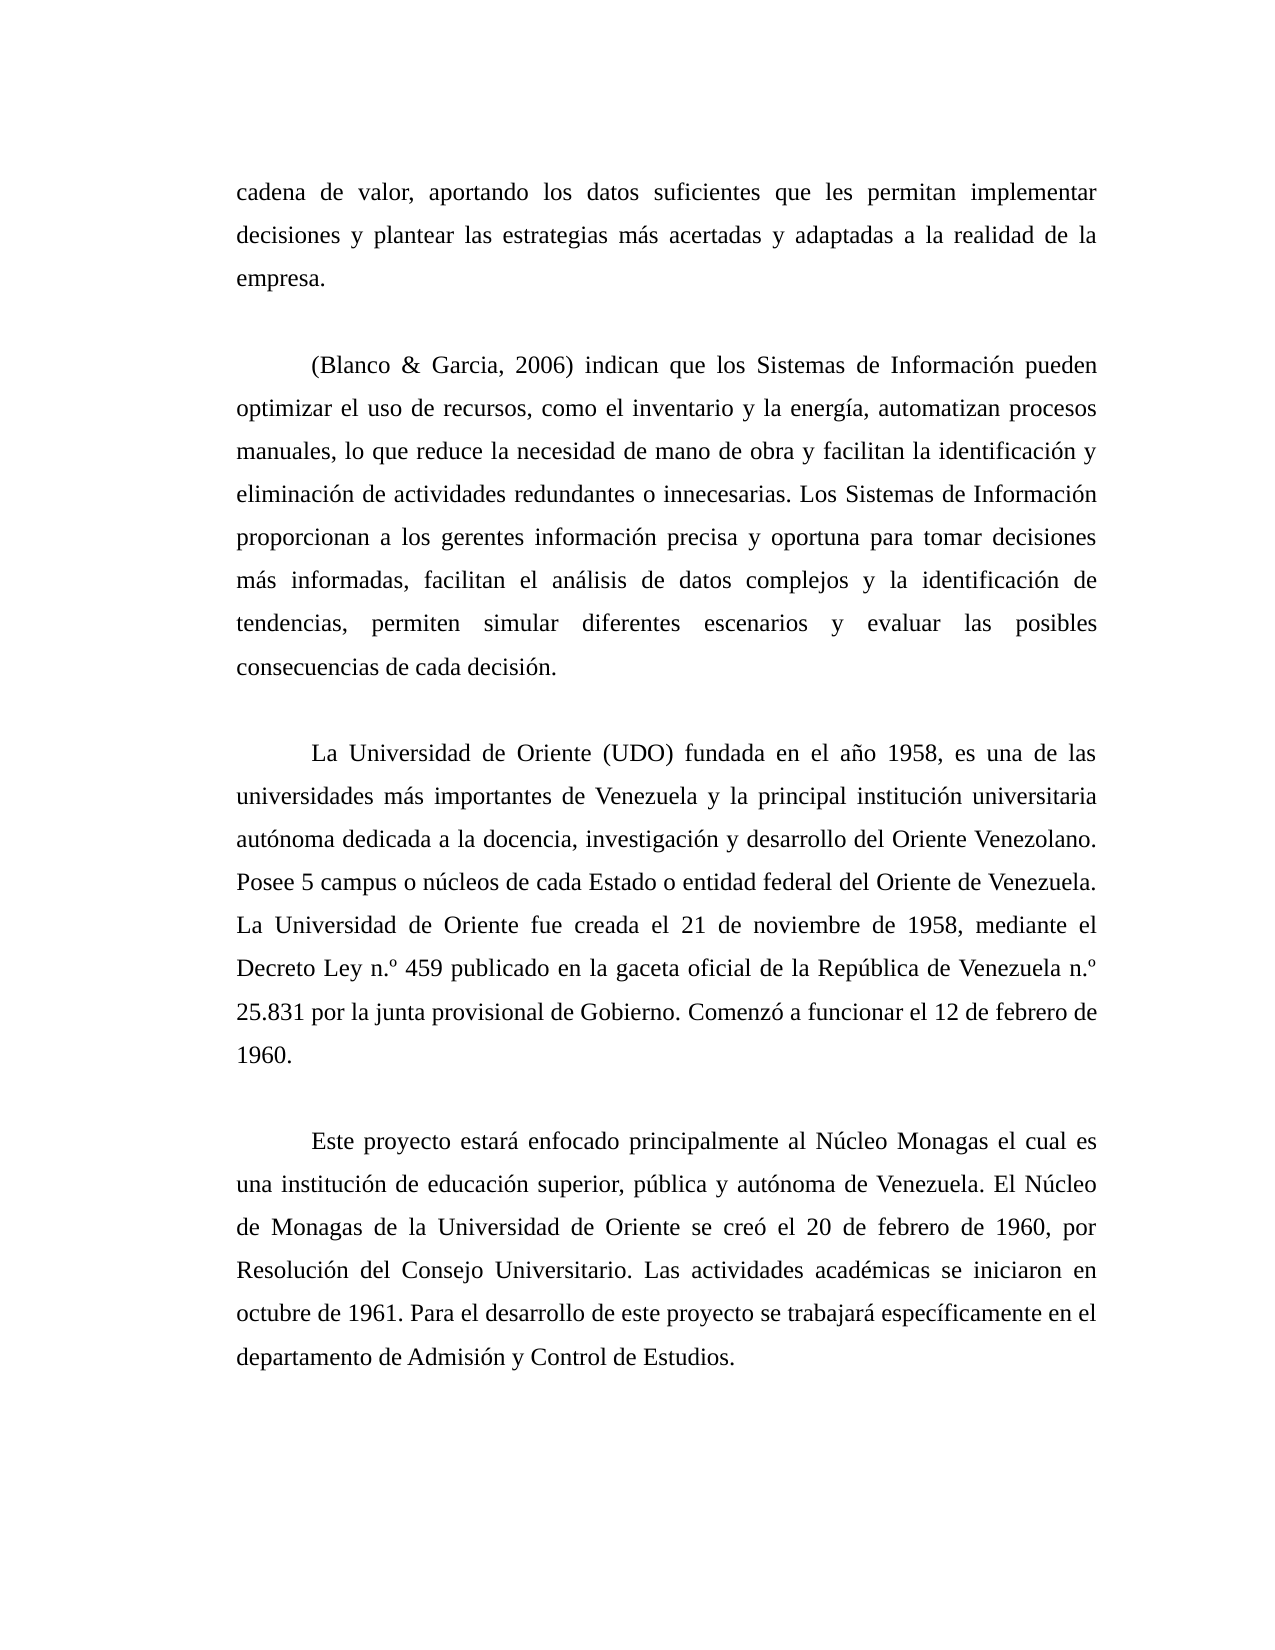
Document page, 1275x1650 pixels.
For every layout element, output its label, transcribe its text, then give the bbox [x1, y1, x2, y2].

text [236, 177, 1098, 292]
text Este proyecto estará enfocado principalmente al Núcleo Monagas el cual es una institución de educación superior, pública y autónoma de Venezuela. El Núcleo de Monagas de la Universidad de Oriente se creó el 20 de febrero de 1960, por Resolución del Consejo Universitario. Las actividades académicas se iniciaron en octubre de 1961. Para el desarrollo de este proyecto se trabajará específicamente en el departamento de Admisión y Control de Estudios. [236, 1126, 1098, 1370]
text La Universidad de Oriente (UDO) fundada en el año 1958, es una de las universidades más importantes de Venezuela y la principal institución universitaria autónoma dedicada a la docencia, investigación y desarrollo del Oriente Venezolano. Posee 5 campus o núcleos de cada Estado o entidad federal del Oriente de Venezuela. La Universidad de Oriente fue creada el 21 de noviembre de 1958, mediante el Decreto Ley n.º 459 publicado en la gaceta oficial de la República de Venezuela n.º 25.831 por la junta provisional de Gobierno. ​Comenzó a funcionar el 12 de febrero de 1960. [236, 738, 1098, 1068]
text indican que los Sistemas de Información pueden optimizar el uso de recursos, como el inventario y la energía, automatizan procesos manuales, lo que reduce la necesidad de mano de obra y facilitan la identificación y eliminación de actividades redundantes o innecesarias. Los Sistemas de Información proporcionan a los gerentes información precisa y oportuna para tomar decisiones más informadas, facilitan el análisis de datos complejos y la identificación de tendencias, permiten simular diferentes escenarios y evaluar las posibles consecuencias de cada decisión. [236, 350, 1098, 680]
